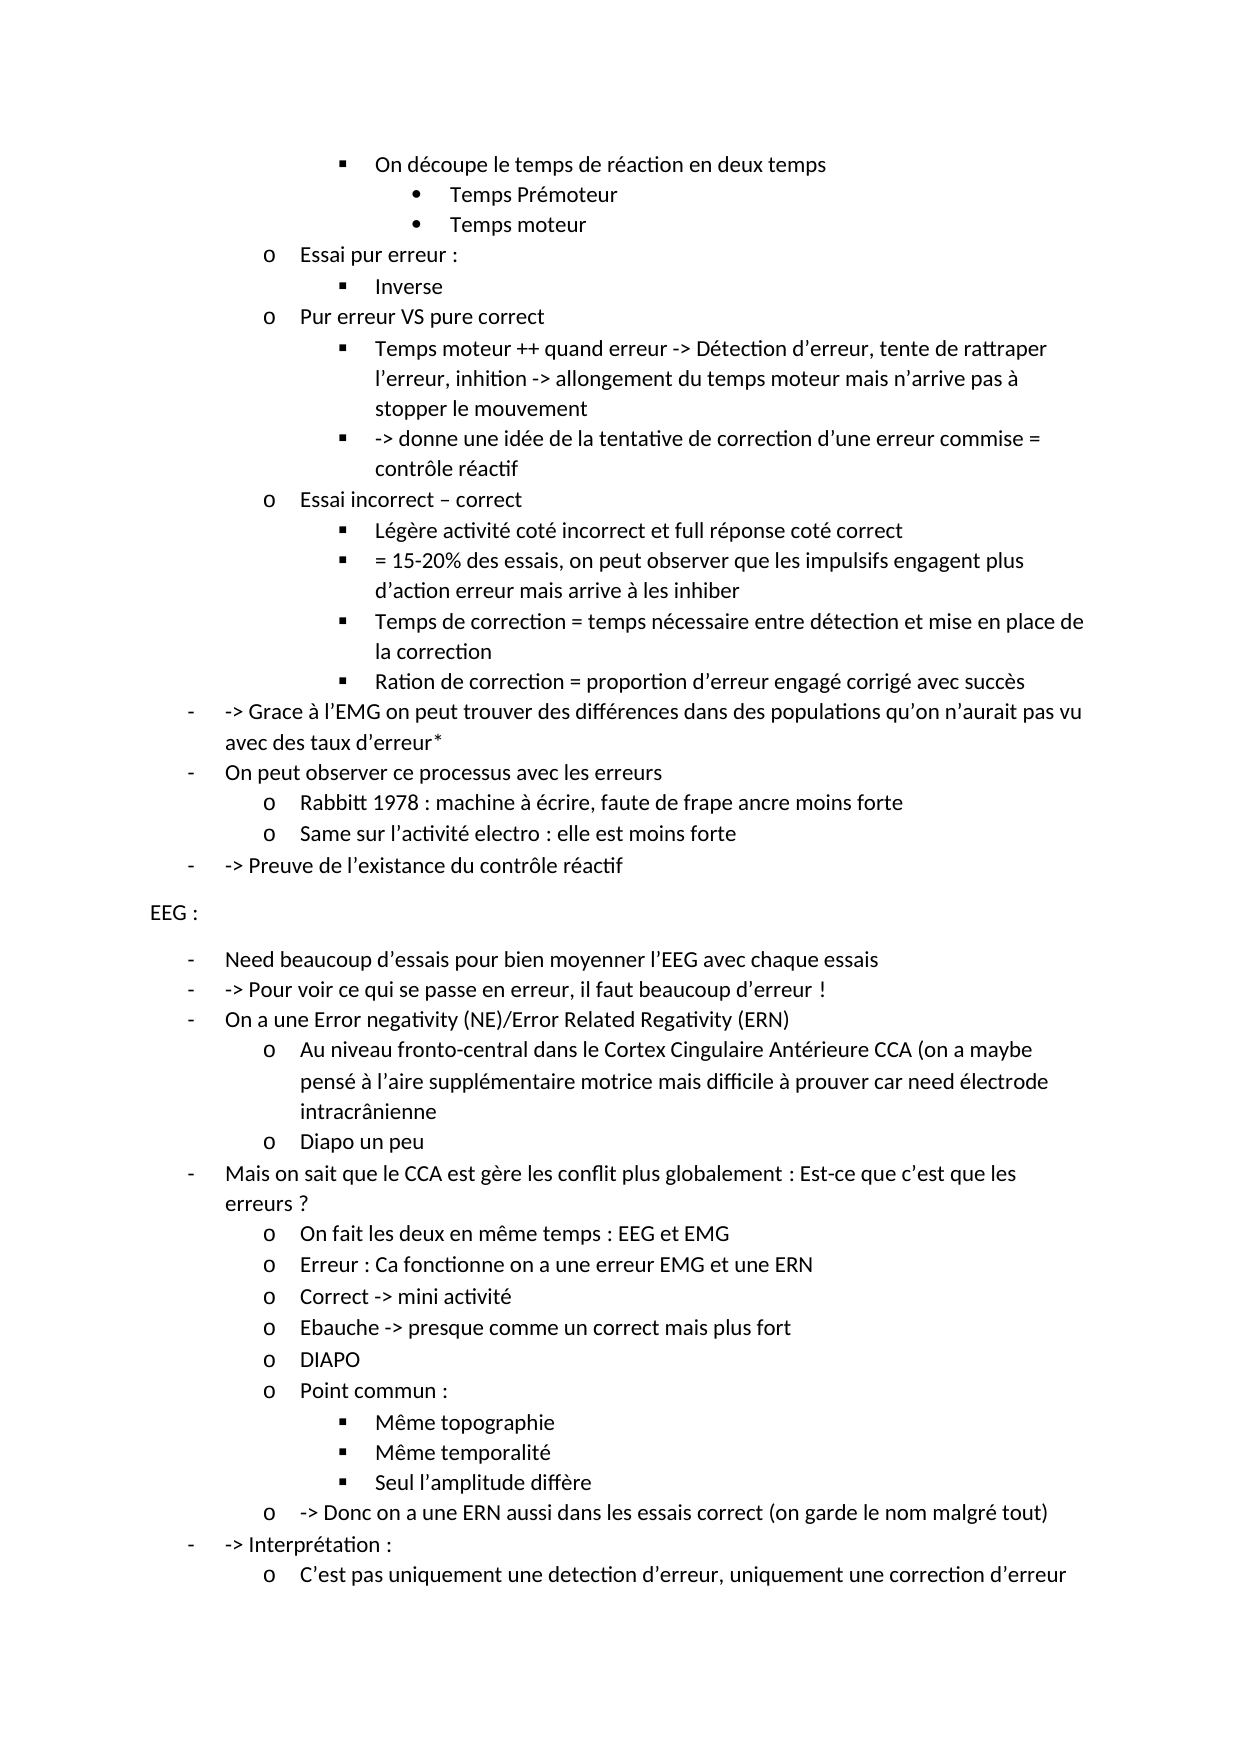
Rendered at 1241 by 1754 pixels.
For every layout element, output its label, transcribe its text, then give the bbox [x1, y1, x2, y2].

list Inverse [337, 272, 1090, 300]
list Même topographie [337, 1408, 1090, 1436]
list Temps moteur [412, 210, 1090, 238]
list Temps Prémoteur [412, 180, 1090, 208]
list Pur erreur VS pure correct [262, 302, 1090, 331]
list Ebauche -> presque comme un correct mais plus fort [262, 1313, 1090, 1343]
list -> Grace à l’EMG on peut trouver des différences dans des populations qu’on n’aurait pas vu avec des taux d’erreur* [187, 697, 1090, 756]
list -> Pour voir ce qui se passe en erreur, il faut beaucoup d’erreur ! [187, 975, 1090, 1003]
list Temps moteur ++ quand erreur -> Détection d’erreur, tente de rattraper l’erreur, inhition -> allongement du temps moteur mais n’arrive pas à stopper le mouvement [337, 334, 1090, 422]
list DIAPO [262, 1345, 1090, 1374]
list On découpe le temps de réaction en deux temps [337, 150, 1090, 178]
list Seul l’amplitude diffère [337, 1468, 1090, 1496]
list Même temporalité [337, 1438, 1090, 1466]
list Essai pur erreur : [262, 241, 1090, 270]
text EEG : [150, 898, 1090, 926]
list Au niveau fronto-central dans le Cortex Cingulaire Antérieure CCA (on a maybe pensé à l’aire supplémentaire motrice mais difficile à prouver car need électrode intracrânienne [262, 1035, 1090, 1125]
list On peut observer ce processus avec les erreurs [187, 758, 1090, 786]
list Same sur l’activité electro : elle est moins forte [262, 819, 1090, 849]
list C’est pas uniquement une detection d’erreur, uniquement une correction d’erreur [262, 1560, 1090, 1589]
list -> donne une idée de la tentative de correction d’une erreur commise = contrôle réactif [337, 424, 1090, 483]
list On fait les deux en même temps : EEG et EMG [262, 1219, 1090, 1248]
list Need beaucoup d’essais pour bien moyenner l’EEG avec chaque essais [187, 945, 1090, 973]
list = 15-20% des essais, on peut observer que les impulsifs engagent plus d’action erreur mais arrive à les inhiber [337, 546, 1090, 605]
list -> Interprétation : [187, 1530, 1090, 1558]
list -> Preuve de l’existance du contrôle réactif [187, 851, 1090, 879]
list Essai incorrect – correct [262, 485, 1090, 514]
list Temps de correction = temps nécessaire entre détection et mise en place de la correction [337, 607, 1090, 665]
list Point commun : [262, 1376, 1090, 1406]
list Légère activité coté incorrect et full réponse coté correct [337, 516, 1090, 544]
list On a une Error negativity (NE)/Error Related Regativity (ERN) [187, 1005, 1090, 1033]
list Erreur : Ca fonctionne on a une erreur EMG et une ERN [262, 1251, 1090, 1280]
list -> Donc on a une ERN aussi dans les essais correct (on garde le nom malgré tout) [262, 1498, 1090, 1528]
list Correct -> mini activité [262, 1282, 1090, 1311]
list Diapo un peu [262, 1127, 1090, 1156]
list Rabbitt 1978 : machine à écrire, faute de frape ancre moins forte [262, 788, 1090, 817]
list Mais on sait que le CCA est gère les conflit plus globalement : Est-ce que c’est que les erreurs ? [187, 1159, 1090, 1217]
list Ration de correction = proportion d’erreur engagé corrigé avec succès [337, 667, 1090, 695]
